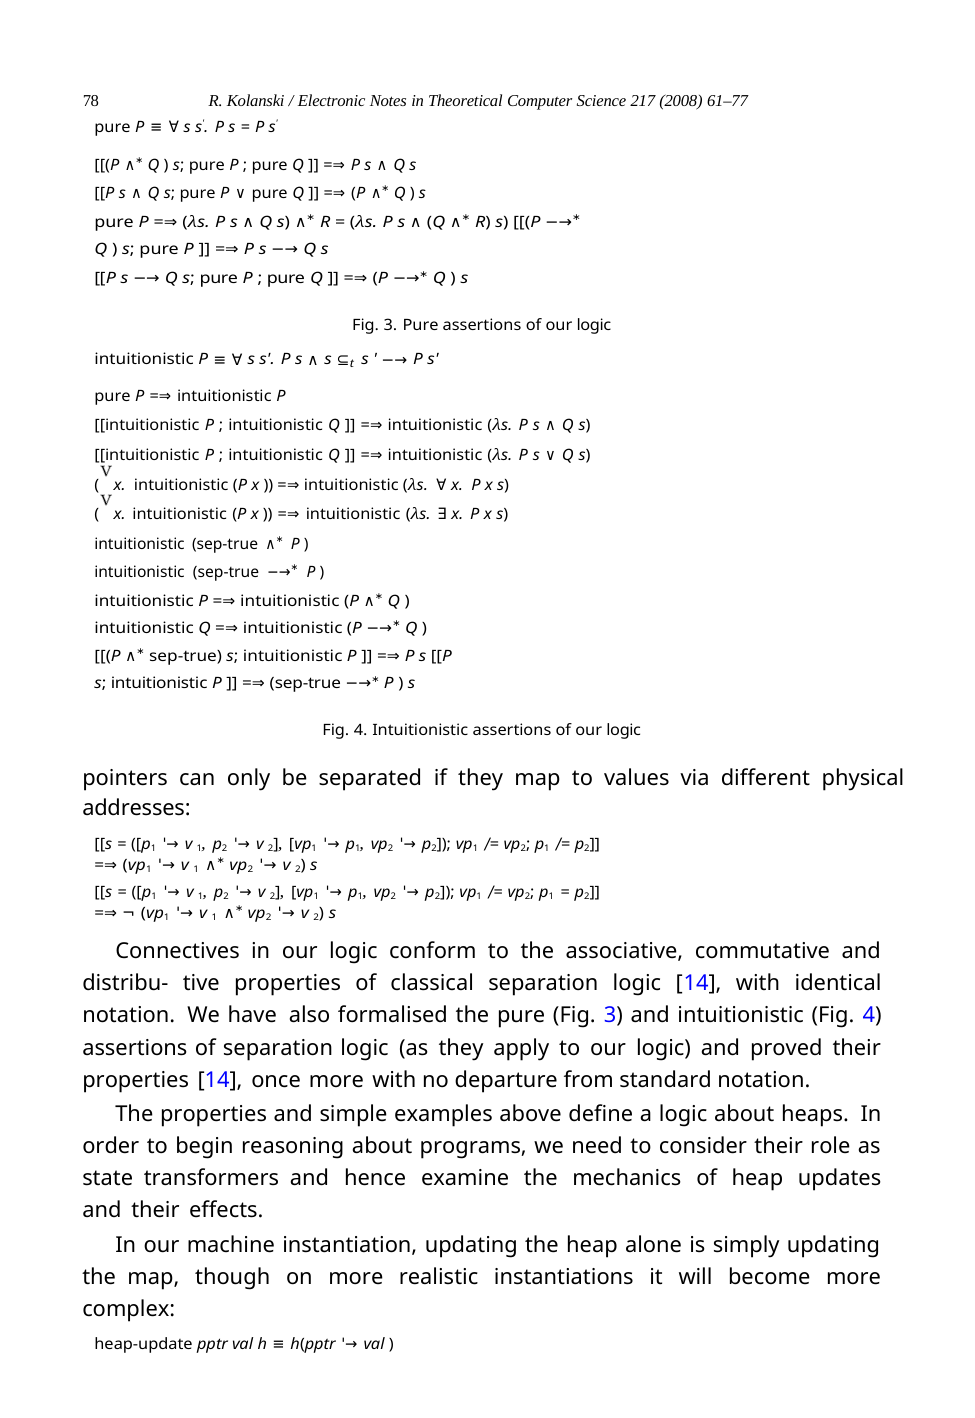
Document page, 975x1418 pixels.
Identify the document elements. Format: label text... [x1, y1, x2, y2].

text [[P s −→ Q s; pure P ; pure Q ]] =⇒ (P −→∗ Q ) s [94, 266, 904, 288]
text intuitionistic (sep-true −→∗ P ) [94, 561, 904, 582]
text (Vx. intuitionistic (P x )) =⇒ intuitionistic (λs. ∃ x. P x s) [94, 497, 904, 526]
text [[(P ∧∗ Q ) s; pure P ; pure Q ]] =⇒ P s ∧ Q s [94, 154, 904, 175]
text heap-update pptr val h ≡ h(pptr '→ val ) [94, 1332, 904, 1354]
text [[s = ([p1 '→ v 1, p2 '→ v 2], [vp1 '→ p1, vp2 '→ p2]); vp1 /= vp2; p1 /= p2]] [94, 832, 904, 853]
text intuitionistic P =⇒ intuitionistic (P ∧∗ Q ) intuitionistic Q =⇒ intuitionistic (P −→∗ Q ) [[(P ∧∗ sep-true) s; intuitionistic P ]] =⇒ P s [[P s; intuitionistic P ]] =⇒ (sep-true −→∗ P ) s [94, 589, 454, 693]
text pure P =⇒ (λs. P s ∧ Q s) ∧∗ R = (λs. P s ∧ (Q ∧∗ R) s) [[(P −→∗ Q ) s; pure P ]] =⇒ P s −→ Q s [94, 210, 583, 259]
text intuitionistic (sep-true ∧∗ P ) [94, 533, 904, 554]
text =⇒ ¬ (vp1 '→ v 1 ∧∗ vp2 '→ v 2) s [94, 902, 904, 923]
text intuitionistic P ≡ ∀ s s'. P s ∧ s ⊆t s ' −→ P s' [94, 348, 904, 372]
text pure P ≡ ∀ s s'. P s = P s' [94, 116, 904, 137]
text Fig. 3. Pure assertions of our logic [71, 314, 892, 335]
text [[s = ([p1 '→ v 1, p2 '→ v 2], [vp1 '→ p1, vp2 '→ p2]); vp1 /= vp2; p1 = p2]] [94, 880, 904, 902]
text =⇒ (vp1 '→ v 1 ∧∗ vp2 '→ v 2) s [94, 853, 904, 875]
text Connectives in our logic conform to the associative, commutative and distribu- tive properties of classical separation logic [14], with identical notation. We have also formalised the pure (Fig. 3) and intuitionistic (Fig. 4) assertions of separation logic (as they apply to our logic) and proved their properties [14], once more with no departure from standard notation. [82, 935, 881, 1093]
text pure P =⇒ intuitionistic P [94, 385, 904, 406]
text pointers can only be separated if they map to values via different physical addresses: [82, 762, 904, 822]
text In our machine instantiation, updating the heap alone is simply updating the map, though on more realistic instantiations it will become more complex: [82, 1228, 881, 1322]
text The properties and simple examples above define a logic about heaps. In order to begin reasoning about programs, we need to consider their role as state transformers and hence examine the mechanics of heap updates and their effects. [82, 1098, 881, 1224]
text Fig. 4. Intuitionistic assertions of our logic [71, 719, 892, 740]
text [[P s ∧ Q s; pure P ∨ pure Q ]] =⇒ (P ∧∗ Q ) s [94, 182, 904, 203]
text [[intuitionistic P ; intuitionistic Q ]] =⇒ intuitionistic (λs. P s ∧ Q s) [[intuitionistic P ; intuitionistic Q ]] =⇒ intuitionistic (λs. P s ∨ Q s) (Vx. intuitionistic (P x )) =⇒ intuitionistic (λs. ∀ x. P x s) [94, 407, 591, 497]
